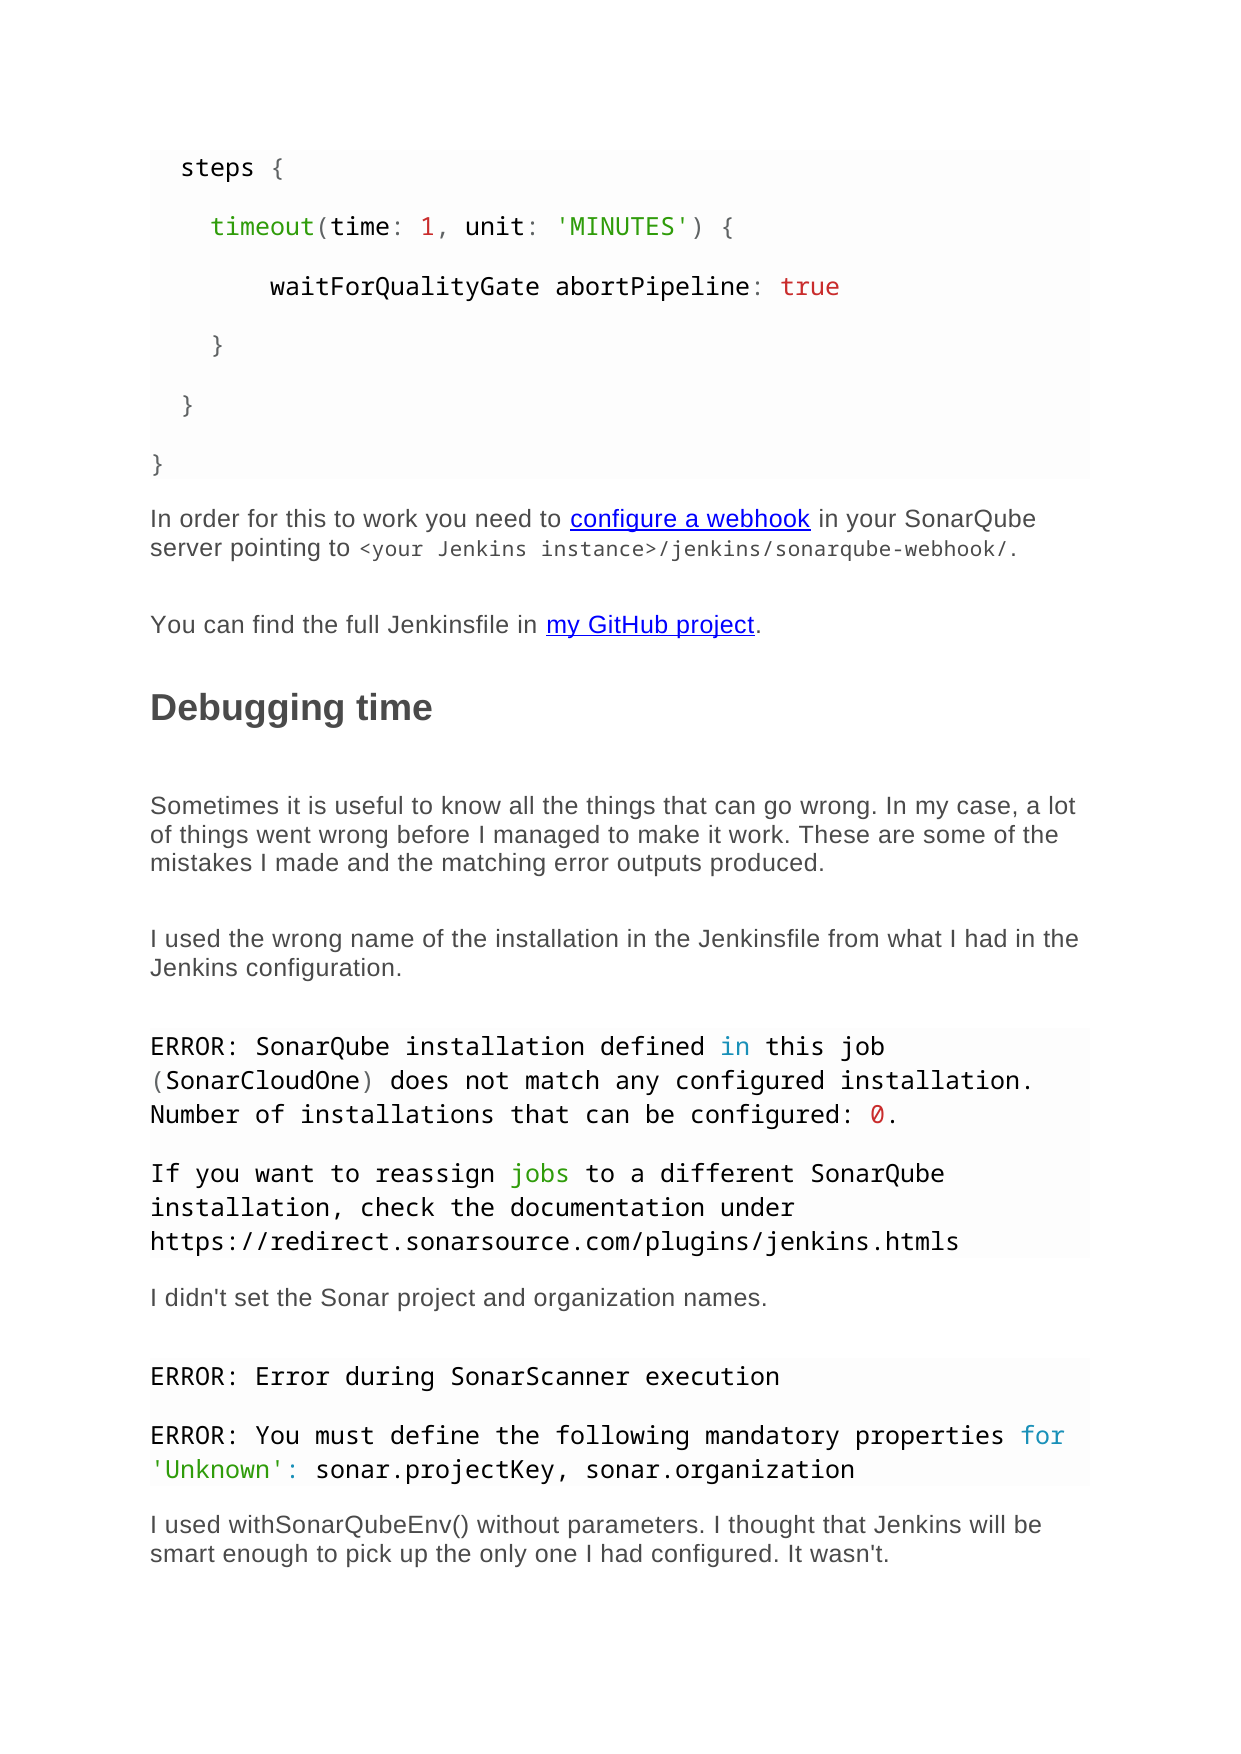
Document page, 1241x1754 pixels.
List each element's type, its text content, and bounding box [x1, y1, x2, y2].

text I used the wrong name of the installation in the Jenkinsfile from what I had in the Jenkins configuration. [150, 924, 1090, 981]
text I didn't set the Sonar project and organization names. [150, 1283, 1090, 1311]
text } [150, 445, 1090, 479]
text You can find the full Jenkinsfile in my GitHub project. [150, 609, 1090, 638]
text } [150, 327, 1090, 361]
text ERROR: SonarQube installation defined in this job (SonarCloudOne) does not match any configured installation. Number of installations that can be configured: 0. [150, 1028, 1090, 1131]
text ERROR: You must define the following mandatory properties for 'Unknown': sonar.projectKey, sonar.organization [150, 1417, 1090, 1486]
text } [150, 386, 1090, 420]
text timeout(time: 1, unit: 'MINUTES') { [150, 209, 1090, 243]
text Debugging time [150, 685, 1090, 728]
text If you want to reassign jobs to a different SonarQube installation, check the documentation under https://redirect.sonarsource.com/plugins/jenkins.htmls [150, 1156, 1090, 1258]
text Sometimes it is useful to know all the things that can go wrong. In my case, a lot of things went wrong before I managed to make it work. These are some of the mistakes I made and the matching error outputs produced. [150, 791, 1090, 877]
text I used withSonarQubeEnv() without parameters. I thought that Jenkins will be smart enough to pick up the only one I had configured. It wasn't. [150, 1511, 1090, 1568]
text waitForQualityGate abortPipeline: true [150, 268, 1090, 302]
text steps { [150, 150, 1090, 184]
text In order for this to work you need to configure a webhook in your SonarQube server pointing to <your Jenkins instance>/jenkins/sonarqube-webhook/. [150, 504, 1090, 563]
text ERROR: Error during SonarScanner execution [150, 1358, 1090, 1392]
